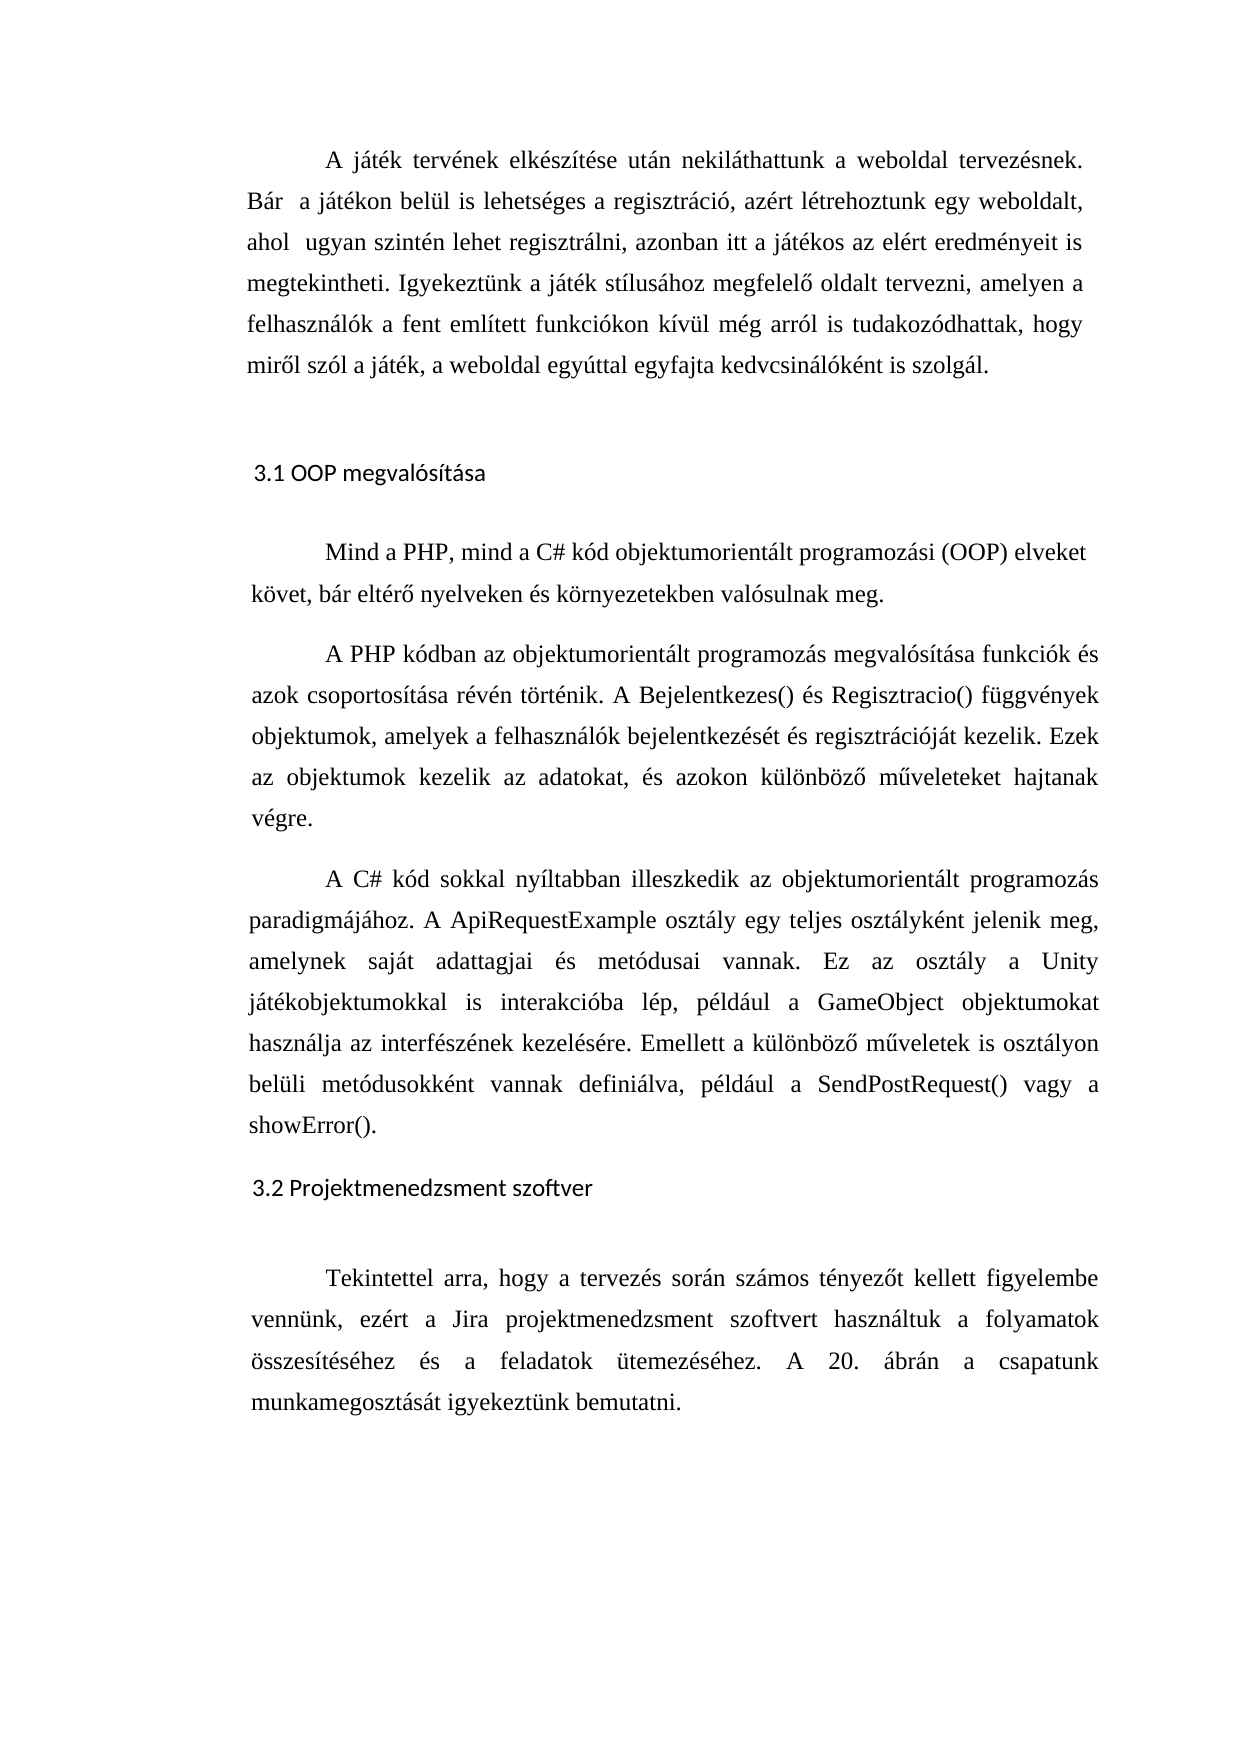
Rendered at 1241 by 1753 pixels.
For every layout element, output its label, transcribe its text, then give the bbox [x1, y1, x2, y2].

text Tekintettel arra, hogy a tervezés során számos tényezőt kellett figyelembe vennünk, ezért a Jira projektmenedzsment szoftvert használtuk a folyamatok összesítéséhez és a feladatok ütemezéséhez. A 20. ábrán a csapatunk munkamegosztását igyekeztünk bemutatni. [251, 1263, 1099, 1416]
text 3.2 Projektmenedzsment szoftver [252, 1172, 1131, 1202]
text A C# kód sokkal nyíltabban illeszkedik az objektumorientált programozás paradigmájához. A ApiRequestExample osztály egy teljes osztályként jelenik meg, amelynek saját adattagjai és metódusai vannak. Ez az osztály a Unity játékobjektumokkal is interakcióba lép, például a GameObject objektumokat használja az interfészének kezelésére. Emellett a különböző műveletek is osztályon belüli metódusokként vannak definiálva, például a SendPostRequest() vagy a showError(). [249, 864, 1100, 1139]
text Mind a PHP, mind a C# kód objektumorientált programozási (OOP) elveket követ, bár eltérő nyelveken és környezetekben valósulnak meg. [251, 537, 1099, 607]
text A játék tervének elkészítése után nekiláthattunk a weboldal tervezésnek. Bár a játékon belül is lehetséges a regisztráció, azért létrehoztunk egy weboldalt, ahol ugyan szintén lehet regisztrálni, azonban itt a játékos az elért eredményeit is megtekintheti. Igyekeztünk a játék stílusához megfelelő oldalt tervezni, amelyen a felhasználók a fent említett funkciókon kívül még arról is tudakozódhattak, hogy miről szól a játék, a weboldal egyúttal egyfajta kedvcsinálóként is szolgál. [247, 145, 1084, 379]
text A PHP kódban az objektumorientált programozás megvalósítása funkciók és azok csoportosítása révén történik. A Bejelentkezes() és Regisztracio() függvények objektumok, amelyek a felhasználók bejelentkezését és regisztrációját kezelik. Ezek az objektumok kezelik az adatokat, és azokon különböző műveleteket hajtanak végre. [251, 639, 1100, 832]
text 3.1 OOP megvalósítása [253, 457, 1131, 488]
